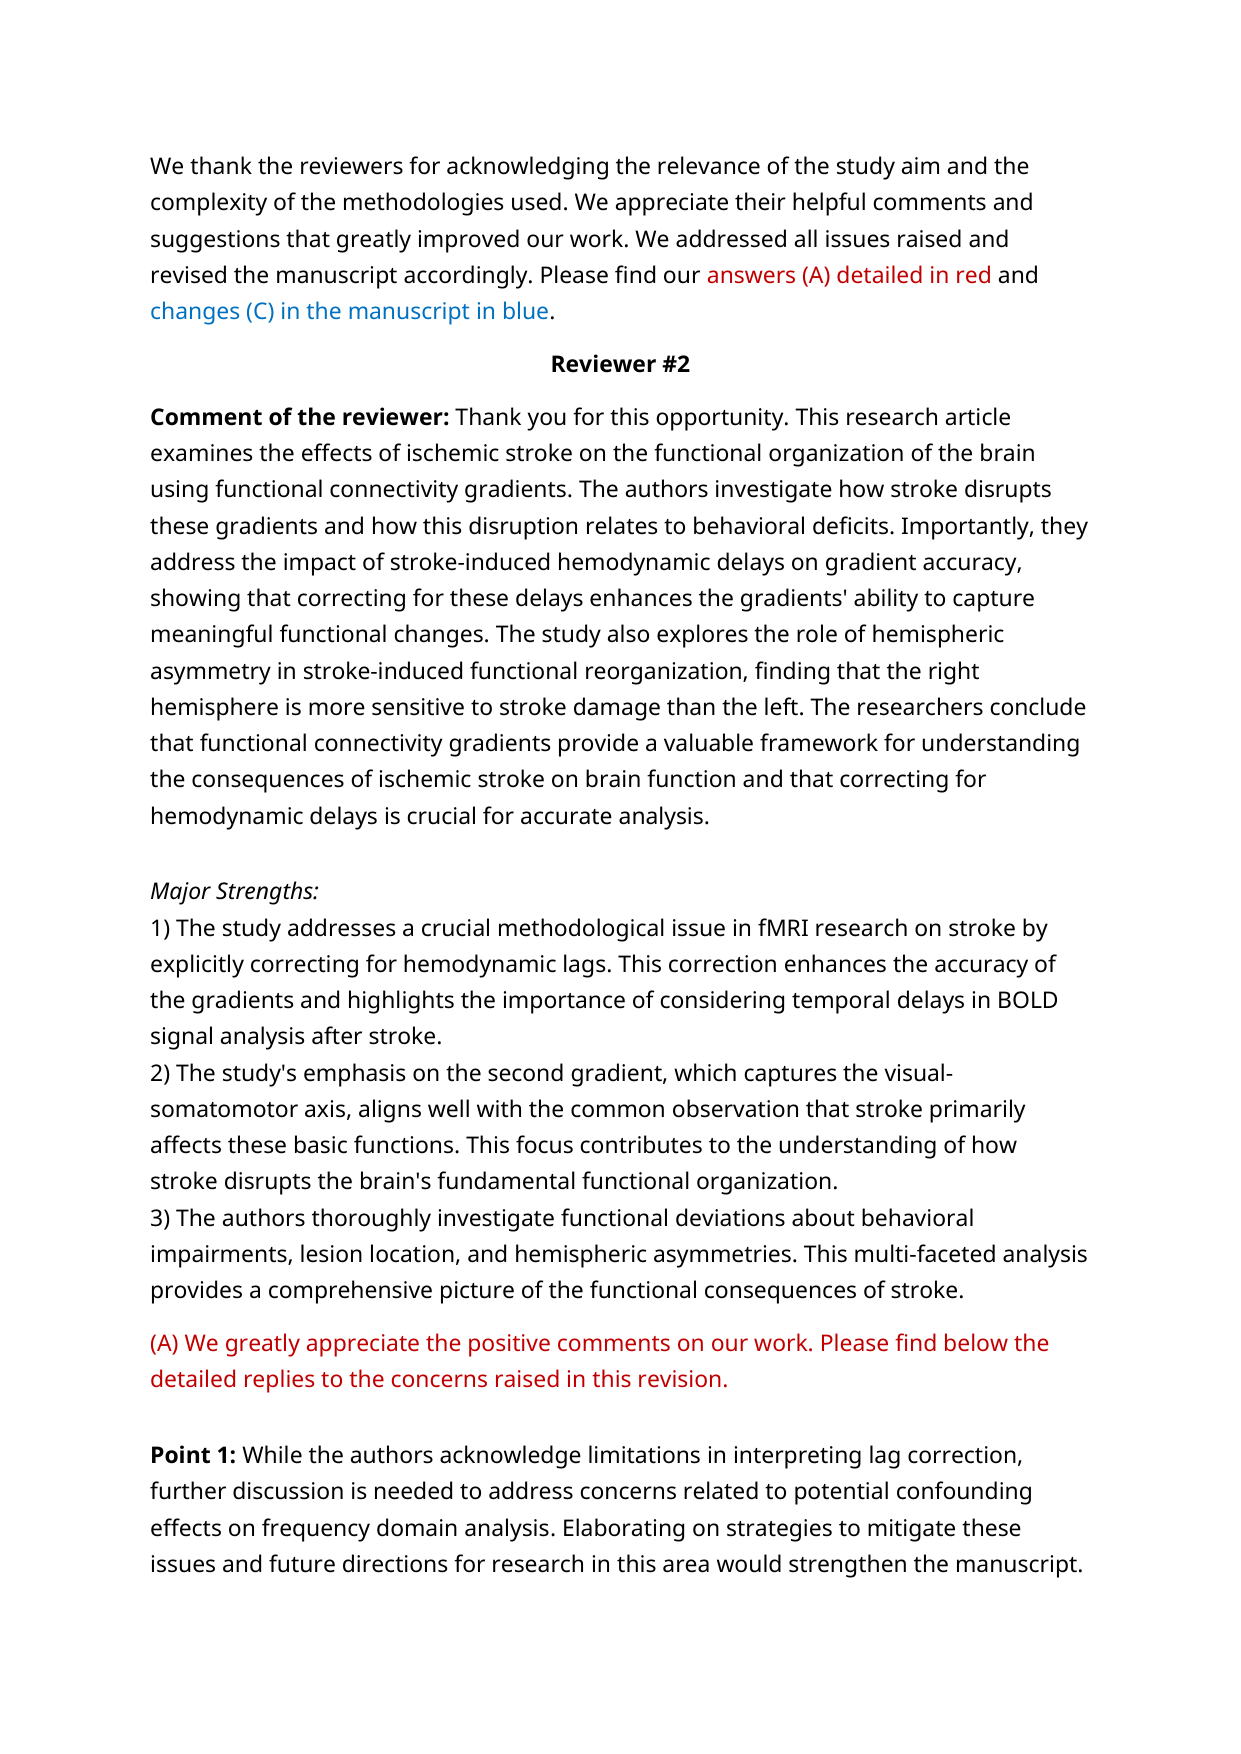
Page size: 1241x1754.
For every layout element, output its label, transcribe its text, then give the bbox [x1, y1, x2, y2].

text (A) We greatly appreciate the positive comments on our work. Please find below the detailed replies to the concerns raised in this revision. Point 1: While the authors acknowledge limitations in interpreting lag correction, further discussion is needed to address concerns related to potential confounding effects on frequency domain analysis. Elaborating on strategies to mitigate these issues and future directions for research in this area would strengthen the manuscript. [150, 1327, 1090, 1579]
text Comment of the reviewer: Thank you for this opportunity. This research article examines the effects of ischemic stroke on the functional organization of the brain using functional connectivity gradients. The authors investigate how stroke disrupts these gradients and how this disruption relates to behavioral deficits. Importantly, they address the impact of stroke-induced hemodynamic delays on gradient accuracy, showing that correcting for these delays enhances the gradients' ability to capture meaningful functional changes. The study also explores the role of hemispheric asymmetry in stroke-induced functional reorganization, finding that the right hemisphere is more sensitive to stroke damage than the left. The researchers conclude that functional connectivity gradients provide a valuable framework for understanding the consequences of ischemic stroke on brain function and that correcting for hemodynamic delays is crucial for accurate analysis. Major Strengths: 1) The study addresses a crucial methodological issue in fMRI research on stroke by explicitly correcting for hemodynamic lags. This correction enhances the accuracy of the gradients and highlights the importance of considering temporal delays in BOLD signal analysis after stroke. 2) The study's emphasis on the second gradient, which captures the visual-somatomotor axis, aligns well with the common observation that stroke primarily affects these basic functions. This focus contributes to the understanding of how stroke disrupts the brain's fundamental functional organization. 3) The authors thoroughly investigate functional deviations about behavioral impairments, lesion location, and hemispheric asymmetries. This multi-faceted analysis provides a comprehensive picture of the functional consequences of stroke. [150, 401, 1090, 1305]
text We thank the reviewers for acknowledging the relevance of the study aim and the complexity of the methodologies used. We appreciate their helpful comments and suggestions that greatly improved our work. We addressed all issues raised and revised the manuscript accordingly. Please find our answers (A) detailed in red and changes (C) in the manuscript in blue. [150, 150, 1090, 326]
text Reviewer #2 [150, 348, 1090, 379]
